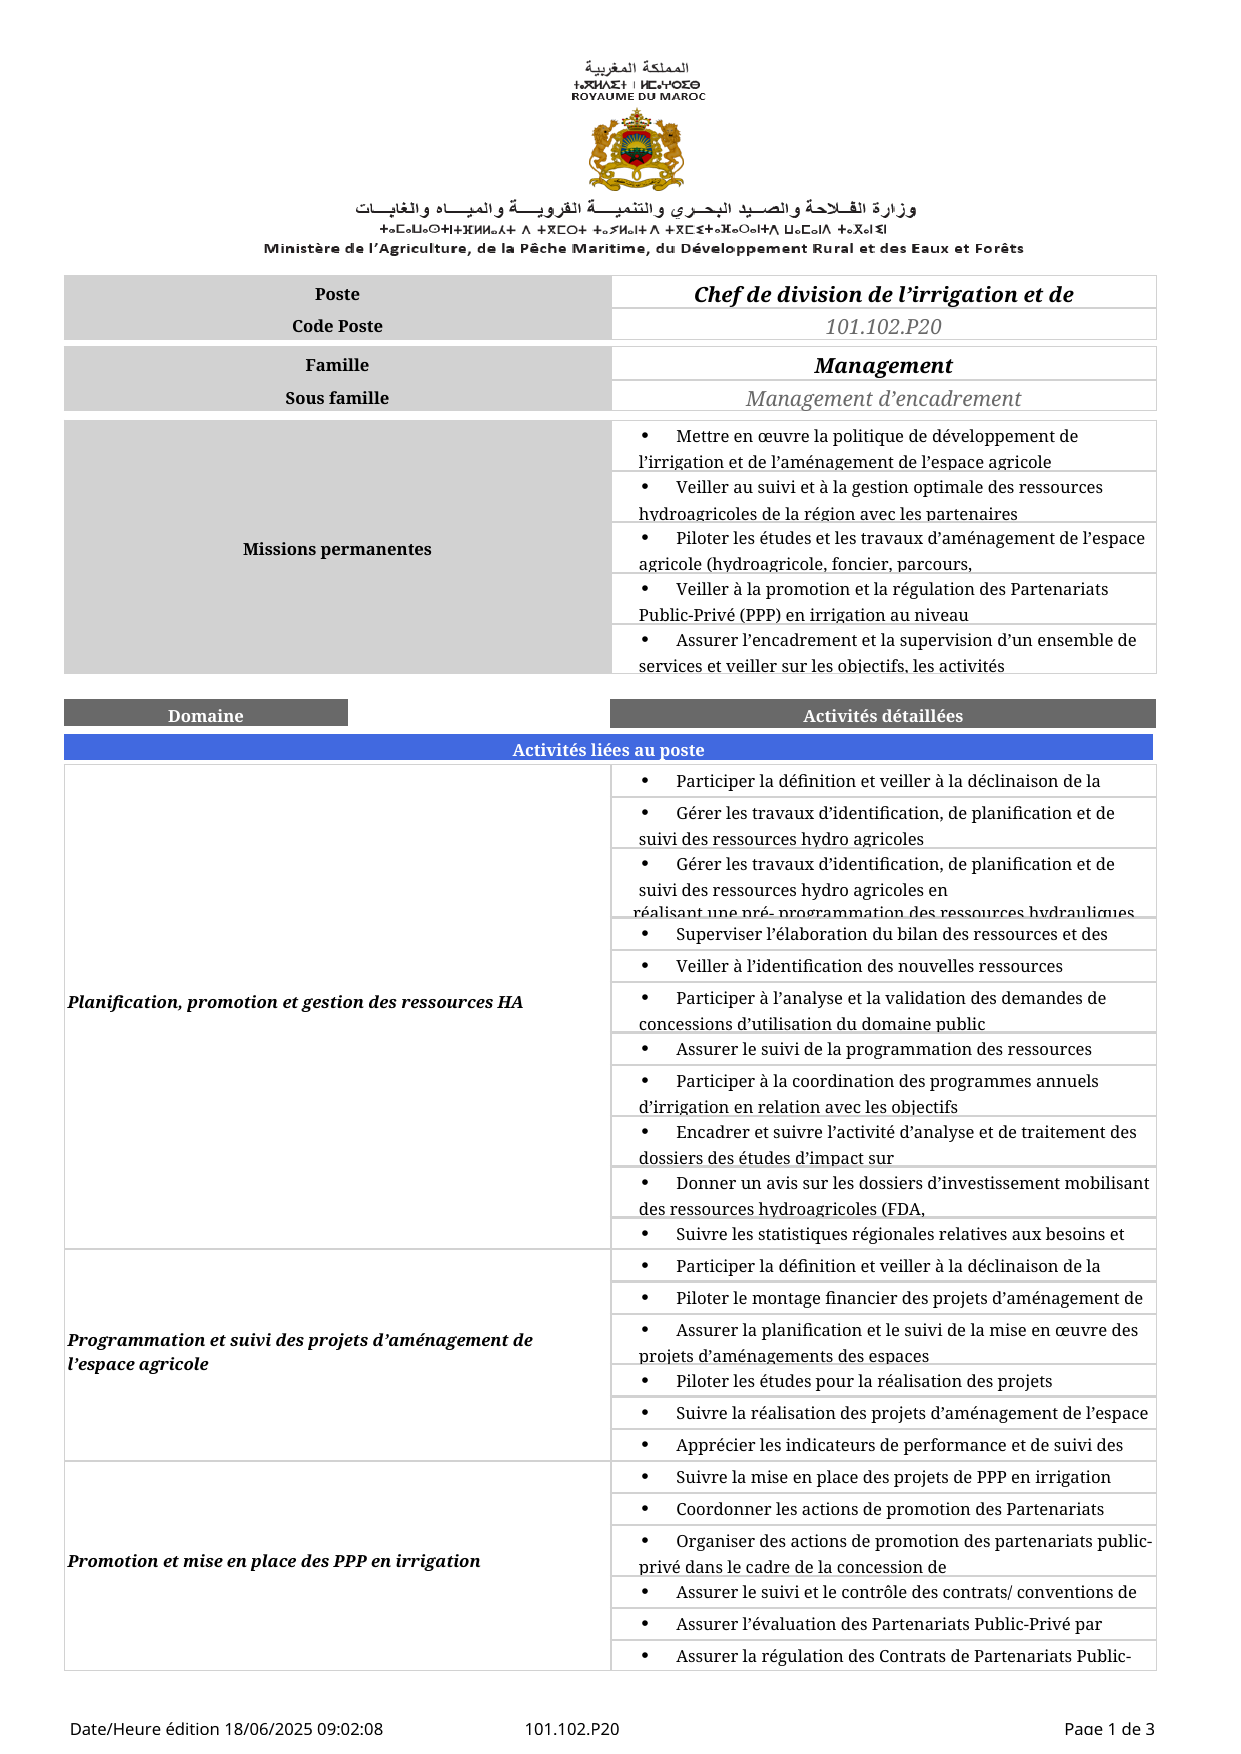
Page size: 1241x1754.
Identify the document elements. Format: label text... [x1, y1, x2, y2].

table_header 101.102.P20 [430, 1713, 794, 1734]
table_header Date/Heure édition 18/06/2025 09:02:08 [66, 1713, 430, 1734]
table_cell • Suivre la réalisation des projets d’aménagement de l’espace agricole [612, 1398, 1156, 1427]
table_cell Promotion et mise en place des PPP en irrigation [65, 1462, 610, 1670]
table_header Chef de division de l’irrigation et de l’aménagement de l’espace agricole [612, 276, 1156, 307]
table_cell • Assurer le suivi et le contrôle des contrats/ conventions de Partenariats Public-Privé en irrigation [612, 1577, 1156, 1607]
table_cell • Donner un avis sur les dossiers d’investissement mobilisant des ressources hydroagricoles (FDA, Partenariat, …) [612, 1168, 1156, 1216]
table_cell Programmation et suivi des projets d’aménagement de l’espace agricole [65, 1250, 610, 1459]
table_header • Mettre en œuvre la politique de développement de l’irrigation et de l’aménagement de l’espace agricole au niveau régional [612, 421, 1156, 470]
table_header Planification, promotion et gestion des ressources HA [65, 765, 610, 1248]
table_cell • Assurer l’évaluation des Partenariats Public-Privé par rapport aux objectifs annoncés [612, 1609, 1156, 1638]
table_header [64, 699, 610, 728]
table_cell • Assurer la planification et le suivi de la mise en œuvre des projets d’aménagements des espaces agricoles (hydroagricole, foncier, parcours, piste, bâtiment, …) [612, 1315, 1156, 1363]
table_cell • Participer à l’analyse et la validation des demandes de concessions d’utilisation du domaine public hydraulique [612, 983, 1156, 1031]
table_cell • Piloter les études pour la réalisation des projets d’aménagement de l’espace agricole [612, 1365, 1156, 1395]
table_header Management [612, 347, 1156, 379]
table_cell • Gérer les travaux d’identification, de planification et de suivi des ressources hydro agricoles en réalisant une pré- programmation des ressources hydrauliques nécessaires à l’extension des périmètres [612, 849, 1156, 916]
table_header Famille [65, 347, 610, 379]
table_header Page 1 de 3 [794, 1713, 1159, 1734]
table_cell • Assurer la régulation des Contrats de Partenariats Public-Privé [612, 1641, 1156, 1670]
table_cell • Coordonner les actions de promotion des Partenariats Public-Privé [612, 1494, 1156, 1523]
table_cell • Veiller au suivi et à la gestion optimale des ressources hydroagricoles de la région avec les partenaires locaux [612, 472, 1156, 521]
table_header [64, 730, 1156, 762]
table_cell • Piloter les études et les travaux d’aménagement de l’espace agricole (hydroagricole, foncier, parcours, piste, bâtiment, …) au niveau régional [612, 523, 1156, 572]
table_cell • Encadrer et suivre l’activité d’analyse et de traitement des dossiers des études d’impact sur l’environnement des projets privés ou publics à réaliser dans la région [612, 1117, 1156, 1165]
table_cell Code Poste [65, 309, 610, 339]
table_cell • Suivre la mise en place des projets de PPP en irrigation (études, travaux, conventions …) [612, 1462, 1156, 1492]
table_cell Management d’encadrement [612, 381, 1156, 410]
table_cell • Gérer les travaux d’identification, de planification et de suivi des ressources hydro agricoles en mettant en place une base de données relative aux ressources hydro agricoles [612, 798, 1156, 847]
table_cell • Assurer le suivi de la programmation des ressources hydragricoles et des réalisations [612, 1034, 1156, 1063]
picture [93, 38, 1175, 265]
table_cell • Apprécier les indicateurs de performance et de suivi des projets et en évaluer l’impact [612, 1430, 1156, 1459]
table_header Missions permanentes [65, 421, 610, 673]
table_cell • Suivre les statistiques régionales relatives aux besoins et aux ressources en eau [612, 1219, 1156, 1248]
table_header Activités détaillées [610, 699, 1156, 728]
table_header • Participer la définition et veiller à la déclinaison de la stratégie de développement de l’irrigation [612, 765, 1156, 796]
table_cell 101.102.P20 [612, 309, 1156, 339]
table_cell • Participer à la coordination des programmes annuels d’irrigation en relation avec les objectifs stratégiques et les ressources en eau disponibles [612, 1066, 1156, 1114]
table_cell • Piloter le montage financier des projets d’aménagement de l’espace agricole [612, 1283, 1156, 1312]
table_cell • Veiller à l’identification des nouvelles ressources hydragricoles devant être exploitées [612, 951, 1156, 981]
table_cell Sous famille [65, 381, 610, 410]
table_cell • Superviser l’élaboration du bilan des ressources et des besoins en eau et en assurer l’équilibre [612, 919, 1156, 948]
table_cell • Participer la définition et veiller à la déclinaison de la stratégie d’aménagement de l’espace agricole [612, 1250, 1156, 1280]
table_cell • Organiser des actions de promotion des partenariats public-privé dans le cadre de la concession de la gestion de l’eau [612, 1526, 1156, 1574]
table_cell • Assurer l’encadrement et la supervision d’un ensemble de services et veiller sur les objectifs, les activités et les résultats afférents à la mission de sa division [612, 625, 1156, 673]
table_header Poste [65, 276, 610, 307]
table_cell • Veiller à la promotion et la régulation des Partenariats Public-Privé (PPP) en irrigation au niveau régional [612, 574, 1156, 623]
